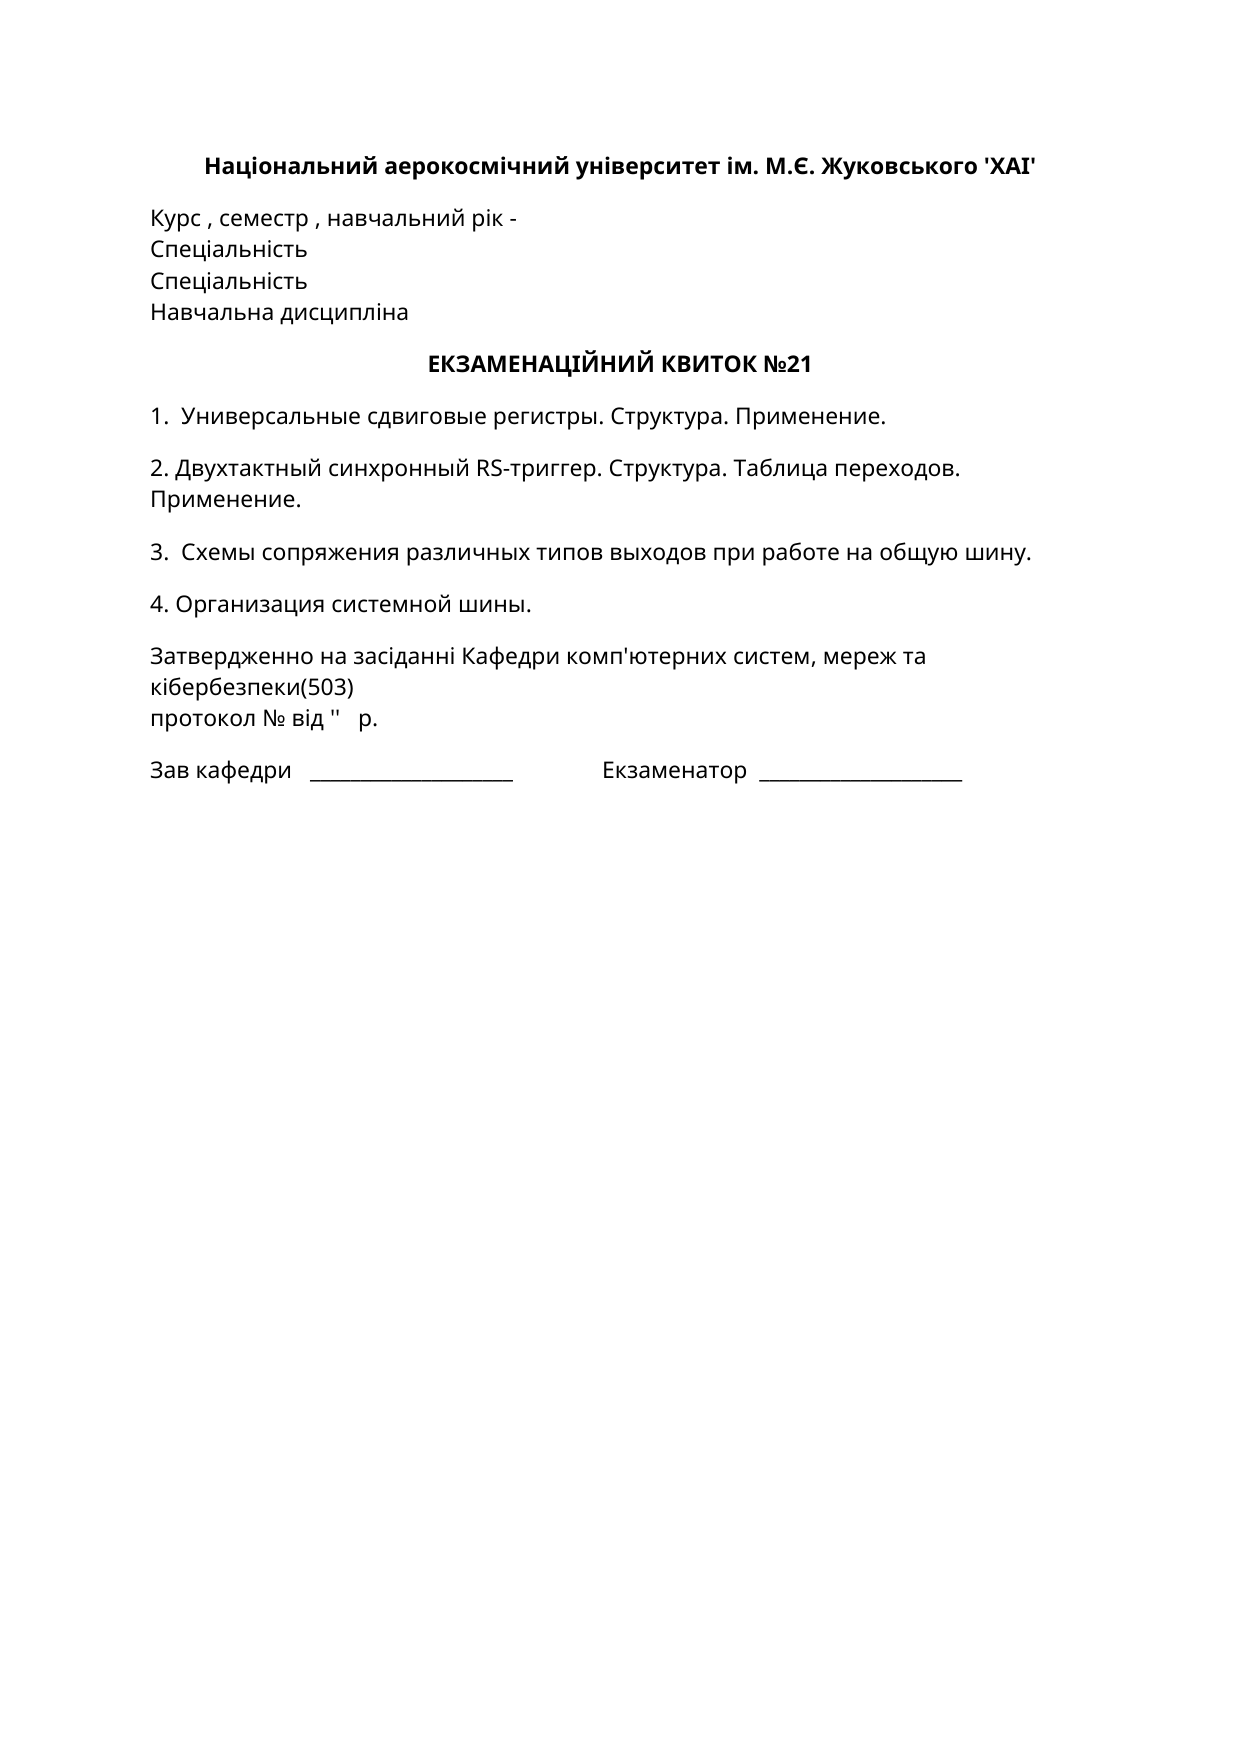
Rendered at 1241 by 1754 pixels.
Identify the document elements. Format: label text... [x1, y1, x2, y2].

text Навчальна дисципліна [150, 296, 1090, 327]
text Спеціальність [150, 264, 1090, 296]
text протокол № від '' р. [150, 702, 1090, 733]
text Спеціальність [150, 233, 1090, 264]
text ЕКЗАМЕНАЦІЙНИЙ КВИТОК №21 [150, 348, 1090, 379]
text Затвердженно на засіданні Кафедри комп'ютерних систем, мереж та кібербезпеки(503) [150, 639, 1090, 702]
text Зав кафедри ____________________ Екзаменатор ____________________ [150, 754, 1090, 785]
text Курс , cеместр , навчальний рік - [150, 202, 1090, 233]
text 3. Схемы сопряжения различных типов выходов при работе на общую шину. [150, 535, 1090, 567]
text 1. Универсальные сдвиговые регистры. Структура. Применение. [150, 400, 1090, 431]
text Національний аерокосмічний університет ім. М.Є. Жуковського 'ХАІ' [150, 150, 1090, 181]
text 2. Двухтактный синхронный RS-триггер. Структура. Таблица переходов. Применение. [150, 452, 1090, 514]
text 4. Организация системной шины. [150, 587, 1090, 619]
